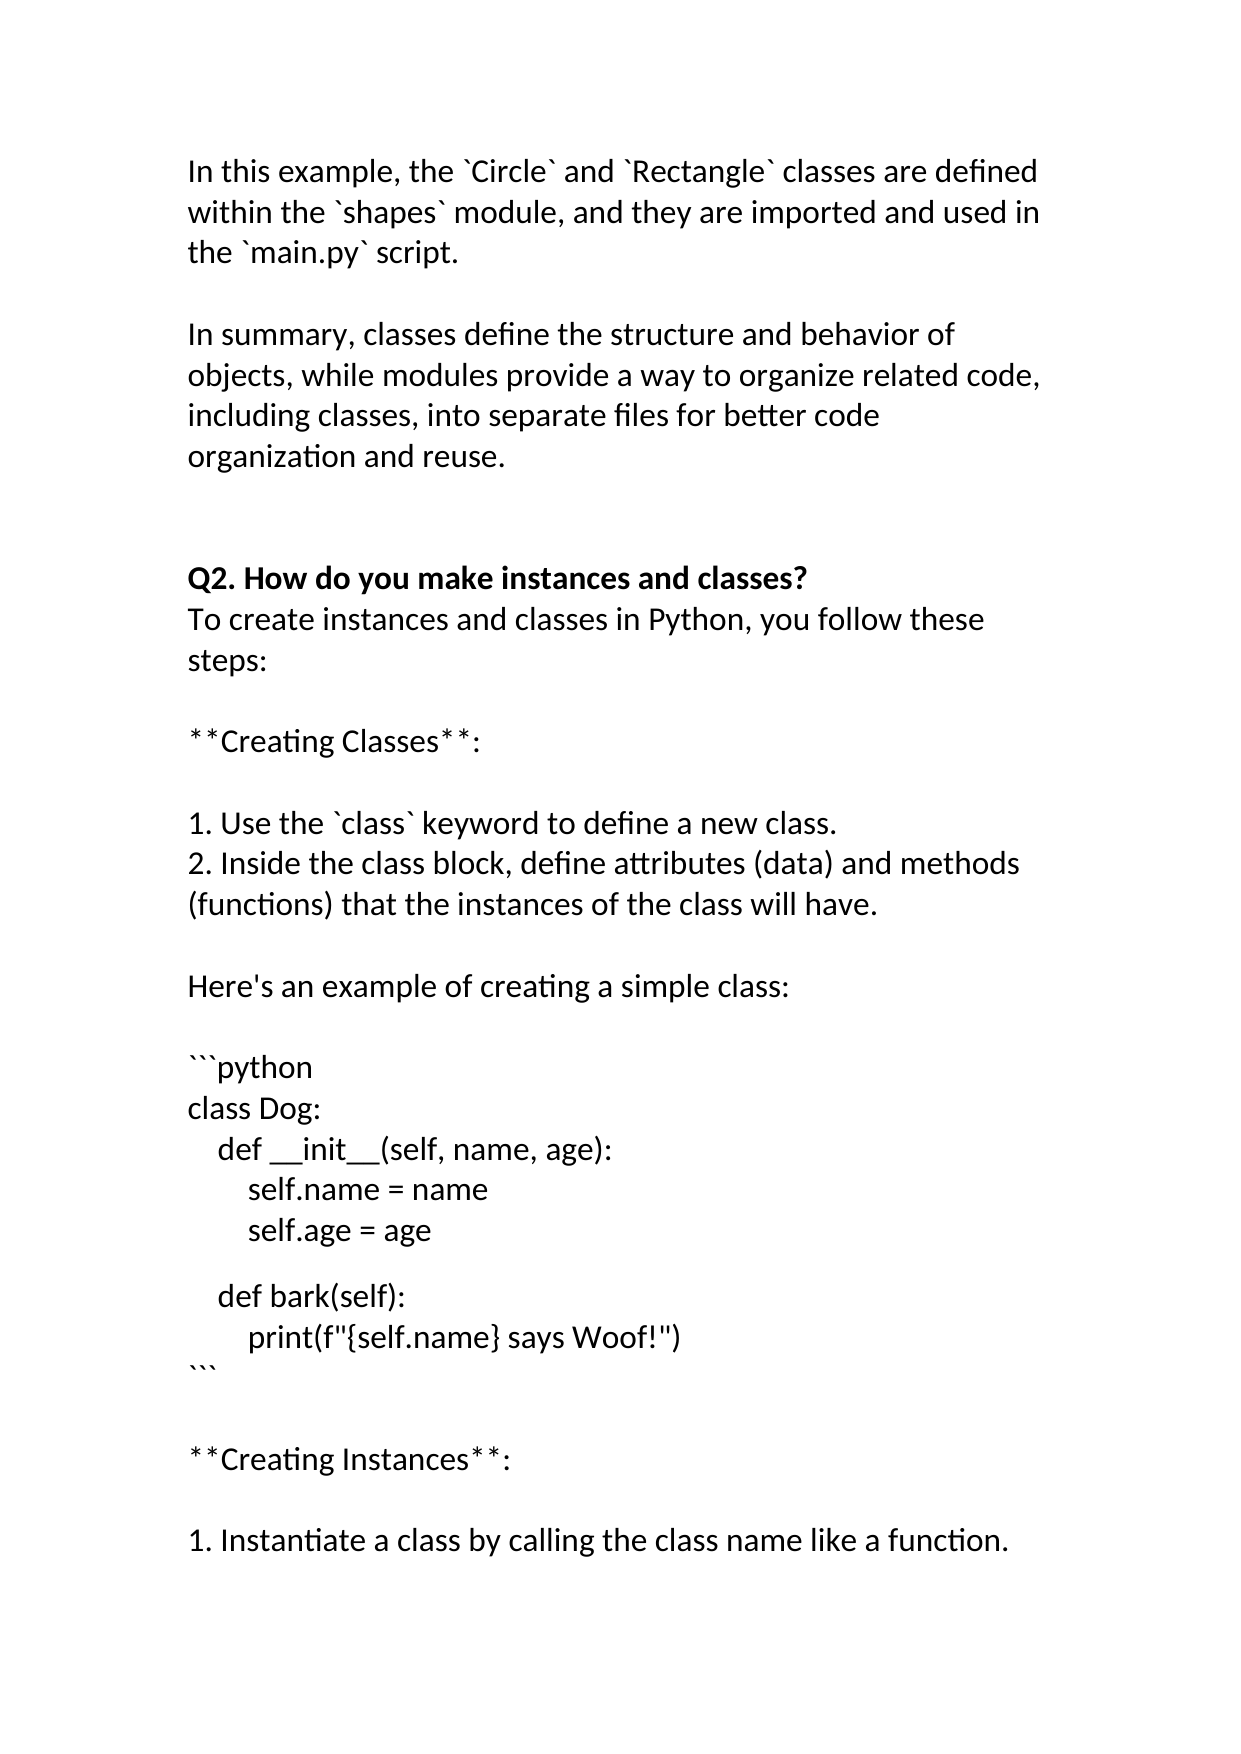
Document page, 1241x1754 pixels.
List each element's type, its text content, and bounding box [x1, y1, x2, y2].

text print(f"{self.name} says Woof!") [187, 1316, 1053, 1357]
text **Creating Classes**: [187, 720, 1053, 761]
text class Dog: [187, 1087, 1053, 1127]
text def bark(self): [187, 1275, 1053, 1316]
text self.age = age [187, 1209, 1053, 1250]
text self.name = name [187, 1168, 1053, 1209]
text In summary, classes define the structure and behavior of objects, while modules provide a way to organize related code, including classes, into separate files for better code organization and reuse. [187, 313, 1053, 476]
text 1. Use the `class` keyword to define a new class. [187, 802, 1053, 842]
text Q2. How do you make instances and classes? [187, 557, 1053, 598]
text def __init__(self, name, age): [187, 1127, 1053, 1168]
text In this example, the `Circle` and `Rectangle` classes are defined within the `shapes` module, and they are imported and used in the `main.py` script. [187, 150, 1053, 272]
text 1. Instantiate a class by calling the class name like a function. [187, 1519, 1053, 1560]
text ``` [187, 1357, 1053, 1397]
text **Creating Instances**: [187, 1438, 1053, 1479]
text ```python [187, 1046, 1053, 1087]
text To create instances and classes in Python, you follow these steps: [187, 598, 1053, 679]
text 2. Inside the class block, define attributes (data) and methods (functions) that the instances of the class will have. [187, 842, 1053, 924]
text Here's an example of creating a simple class: [187, 964, 1053, 1005]
